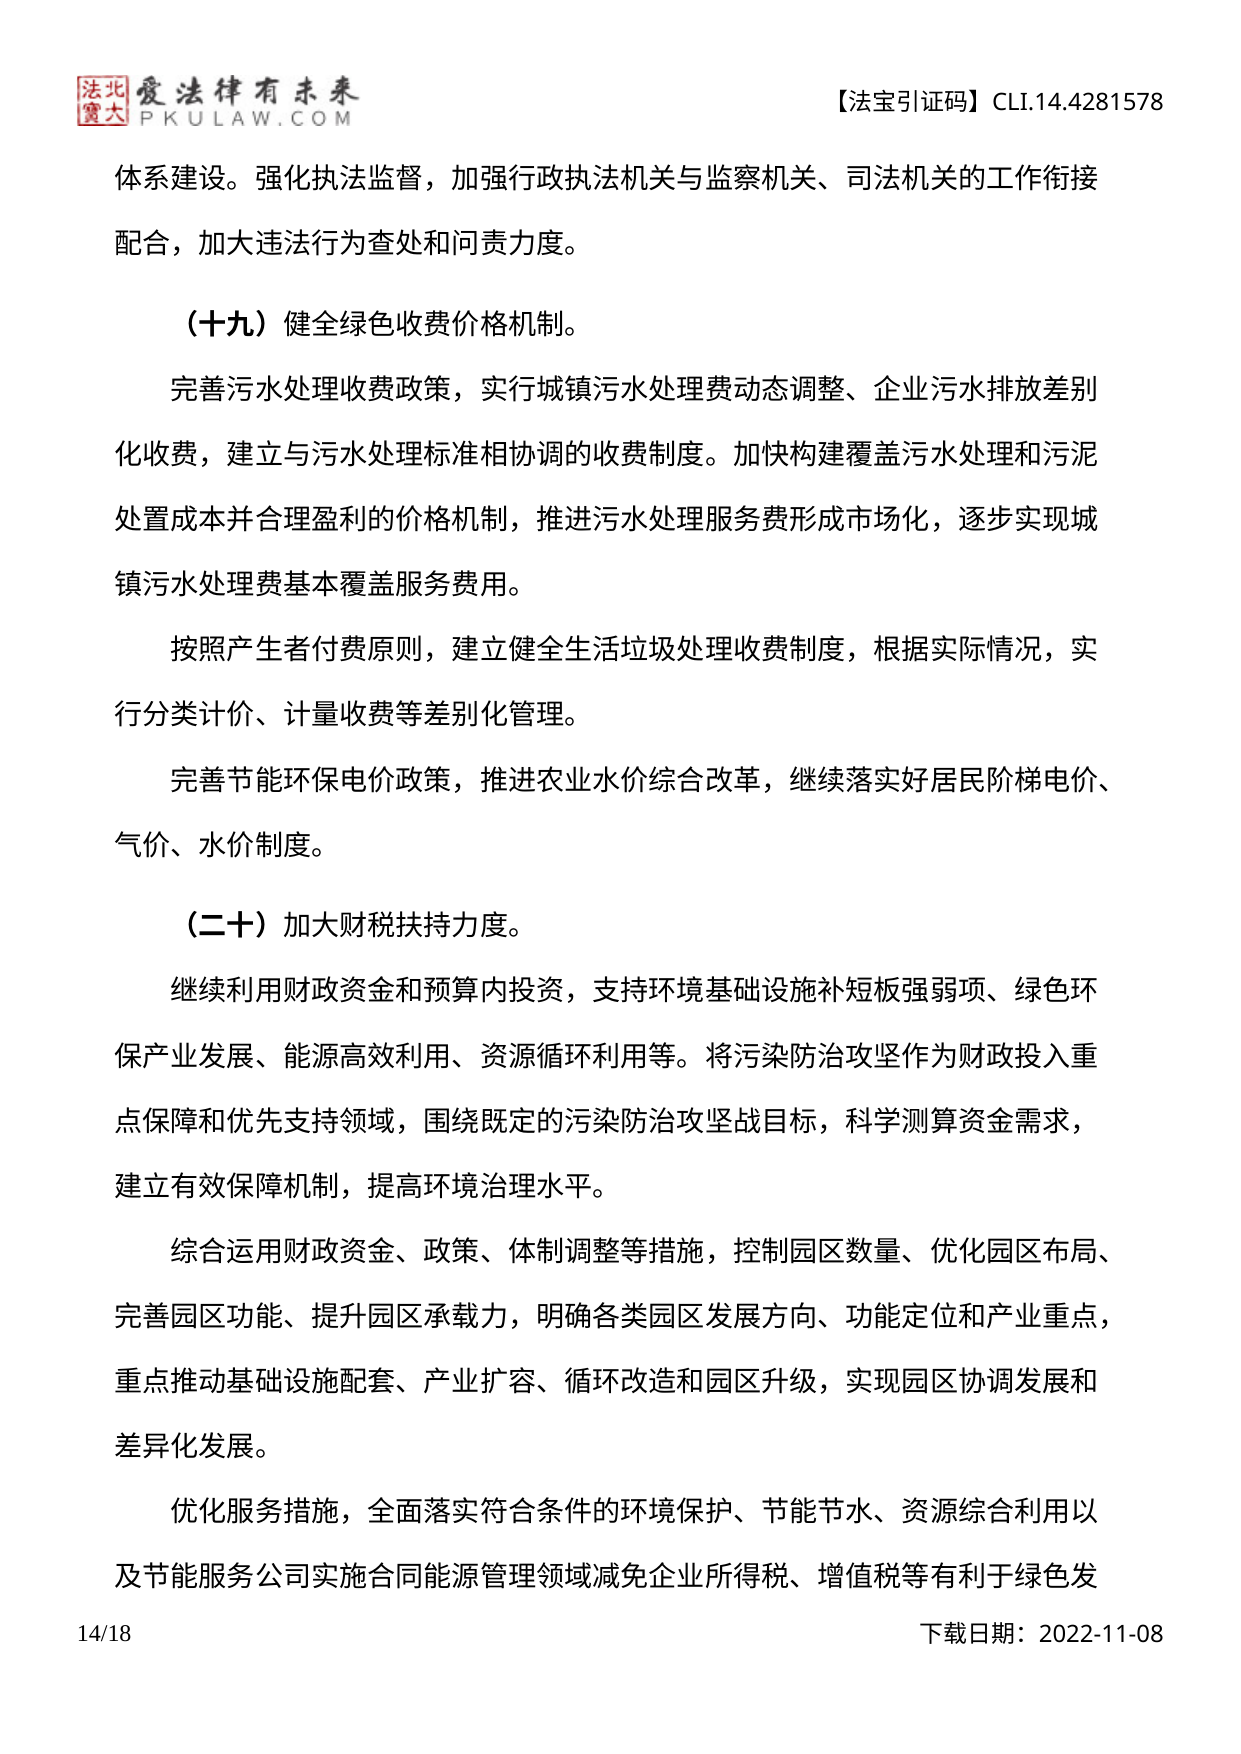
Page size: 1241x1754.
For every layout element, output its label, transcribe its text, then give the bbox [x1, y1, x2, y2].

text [114, 903, 1126, 1595]
picture [76, 75, 361, 126]
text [114, 156, 1126, 262]
text （十九）健全绿色收费价格机制。 完善污水处理收费政策，实行城镇污水处理费动态调整、企业污水排放差别化收费，建立与污水处理标准相协调的收费制度。加快构建覆盖污水处理和污泥处置成本并合理盈利的价格机制，推进污水处理服务费形成市场化，逐步实现城镇污水处理费基本覆盖服务费用。 按照产生者付费原则，建立健全生活垃圾处理收费制度，根据实际情况，实行分类计价、计量收费等差别化管理。 完善节能环保电价政策，推进农业水价综合改革，继续落实好居民阶梯电价、气价、水价制度。 [114, 302, 1126, 863]
